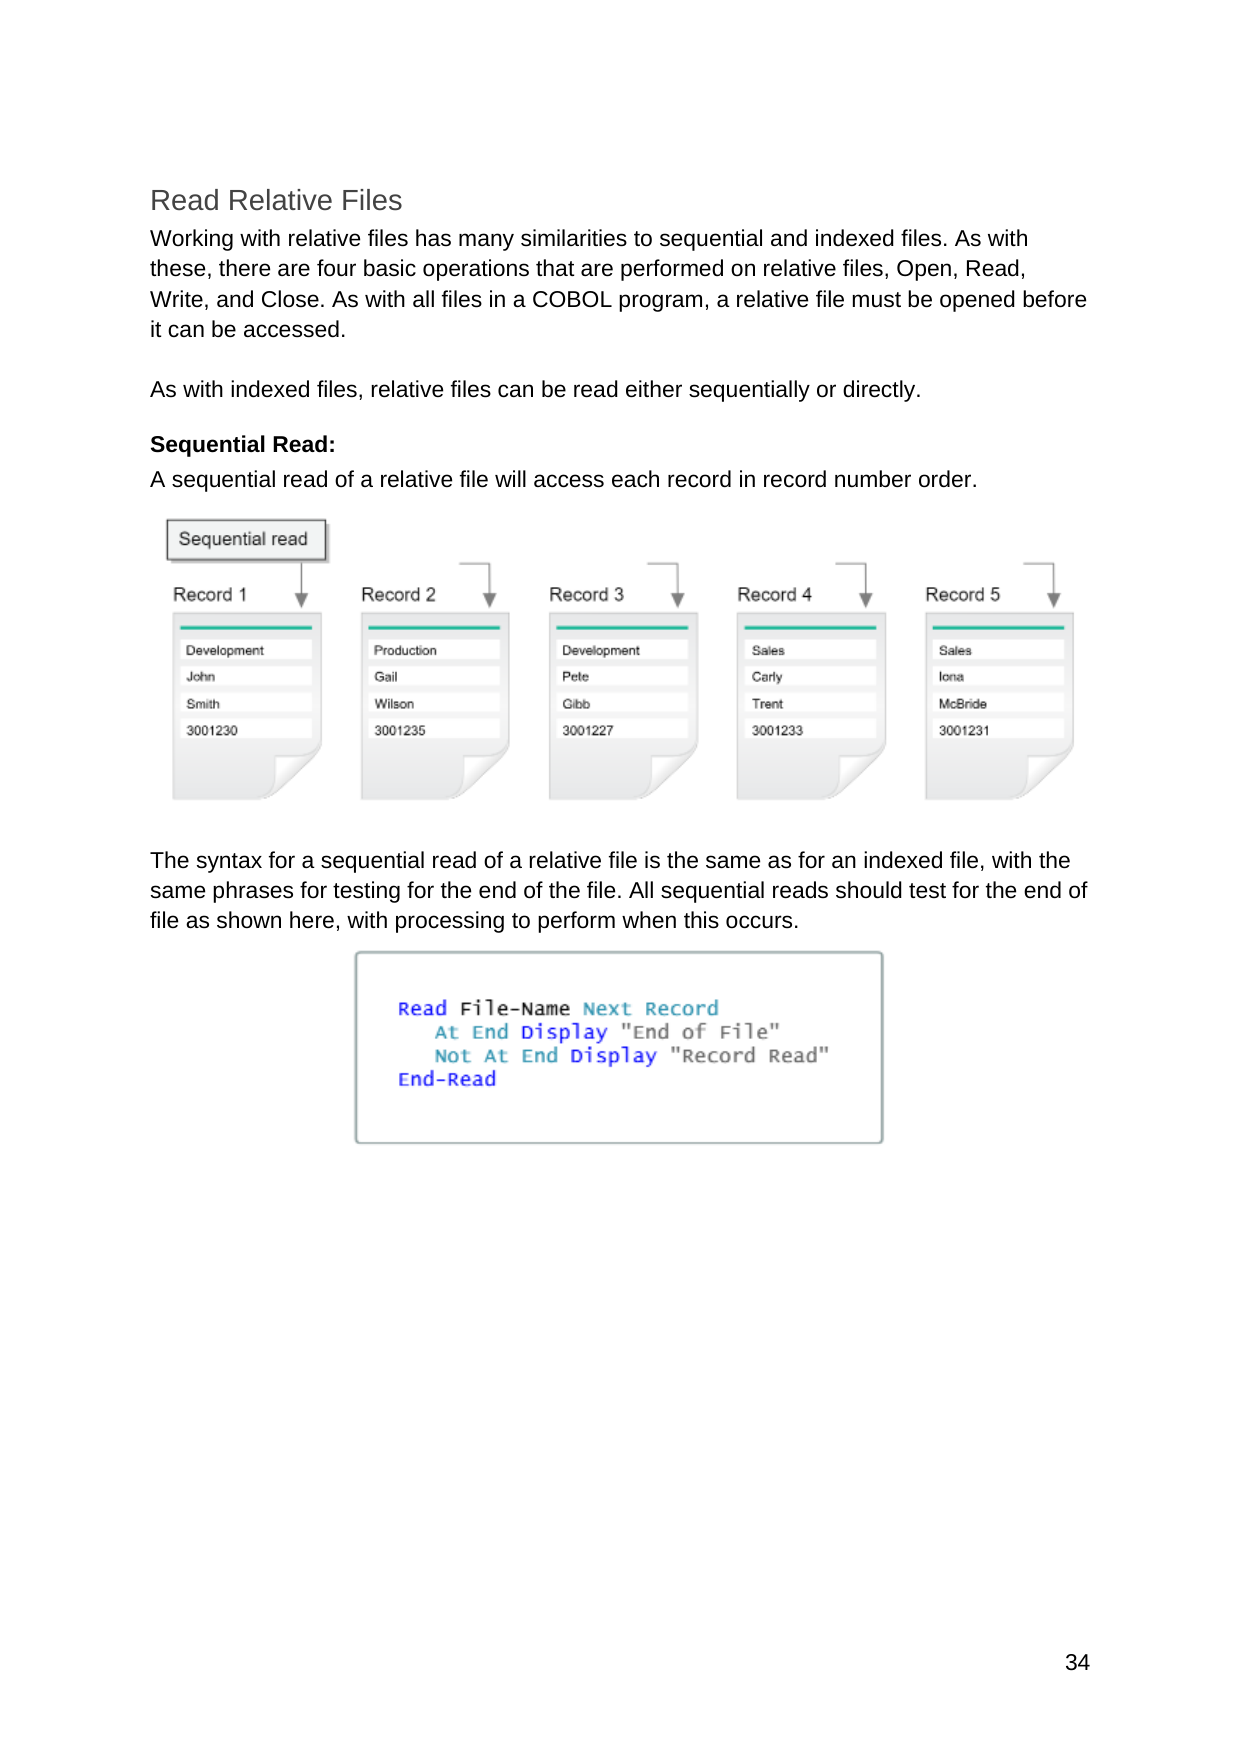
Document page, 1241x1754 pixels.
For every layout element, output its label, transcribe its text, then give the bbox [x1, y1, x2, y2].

text The syntax for a sequential read of a relative file is the same as for an indexed file, with the same phrases for testing for the end of the file. All sequential reads should test for the end of file as shown here, with processing to perform when this occurs. [150, 847, 1090, 934]
subtitle Read Relative Files [150, 183, 1090, 217]
text As with indexed files, relative files can be read either sequentially or directly. [150, 376, 1090, 403]
picture [348, 937, 892, 1155]
text A sequential read of a relative file will access each record in record number order. [150, 466, 1090, 492]
picture [150, 496, 1091, 813]
subtitle Sequential Read: [150, 431, 1090, 458]
text Working with relative files has many similarities to sequential and indexed files. As with these, there are four basic operations that are performed on relative files, Open, Read, Write, and Close. As with all files in a COBOL program, a relative file must be opened before it can be accessed. [150, 225, 1090, 342]
